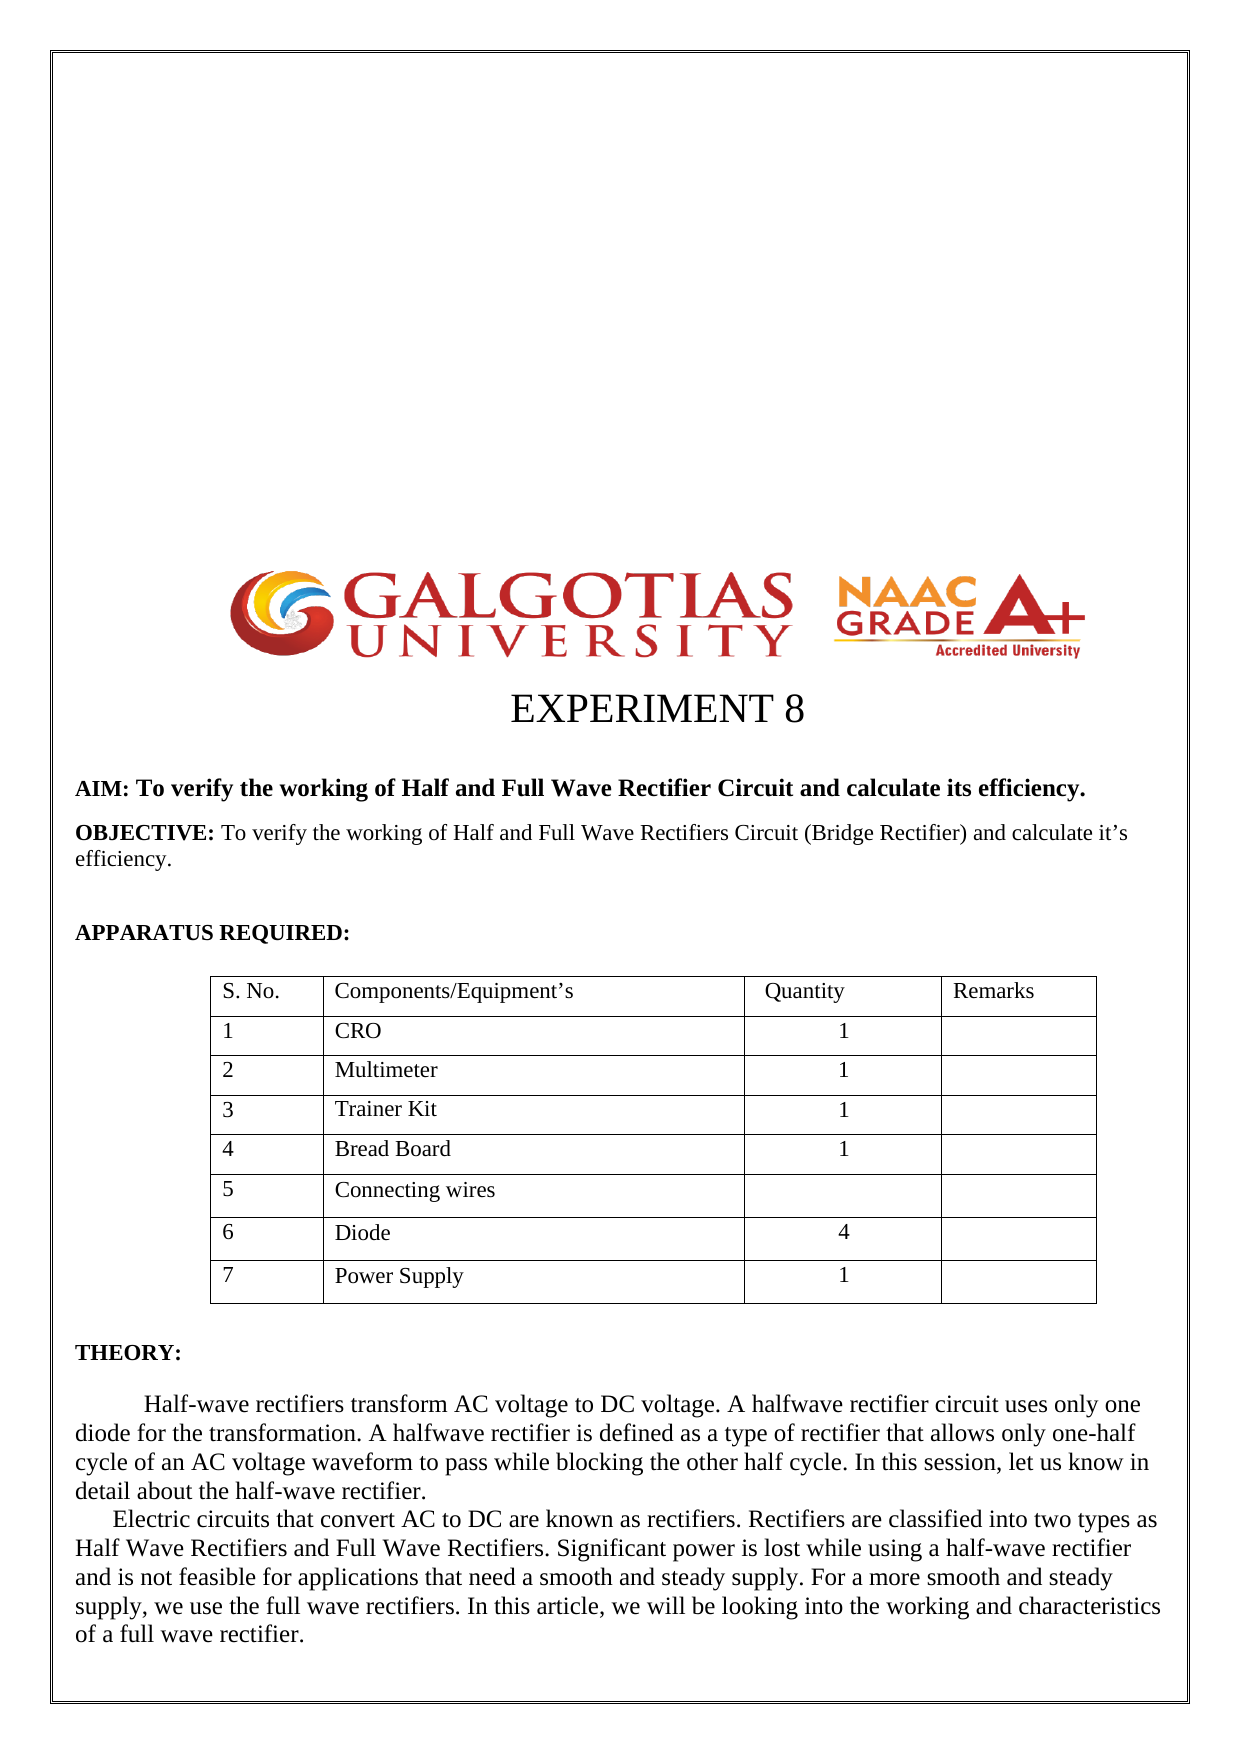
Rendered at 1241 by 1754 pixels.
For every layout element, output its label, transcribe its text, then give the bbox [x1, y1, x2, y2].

text Half-wave rectifiers transform AC voltage to DC voltage. A halfwave rectifier circuit uses only one diode for the transformation. A halfwave rectifier is defined as a type of rectifier that allows only one-half cycle of an AC voltage waveform to pass while blocking the other half cycle. In this session, let us know in detail about the half-wave rectifier. [75, 1389, 1165, 1504]
table_cell 2 [211, 1056, 323, 1095]
table_cell Multimeter [324, 1056, 744, 1095]
table_cell Trainer Kit [324, 1096, 744, 1134]
picture [213, 560, 1102, 669]
table_cell CRO [324, 1017, 744, 1055]
table_cell [942, 1017, 1096, 1055]
table_cell 1 [211, 1017, 323, 1055]
table_cell 4 [211, 1135, 323, 1173]
table_header Quantity [745, 977, 941, 1016]
table_cell 5 [211, 1175, 323, 1217]
list EXPERIMENT 8 [150, 684, 1165, 732]
text AIM: To verify the working of Half and Full Wave Rectifier Circuit and calculate its efficiency. [75, 773, 1165, 801]
table_cell 1 [745, 1056, 941, 1095]
subtitle APPARATUS REQUIRED: [75, 919, 1165, 946]
table_header Remarks [942, 977, 1096, 1016]
table_cell [942, 1261, 1096, 1303]
table_cell 4 [745, 1218, 941, 1260]
table_cell [745, 1175, 941, 1217]
text THEORY: [75, 1338, 1165, 1365]
table_cell 1 [745, 1017, 941, 1055]
table_cell [942, 1135, 1096, 1173]
table_cell [942, 1096, 1096, 1134]
table_cell 6 [211, 1218, 323, 1260]
table_cell 1 [745, 1261, 941, 1303]
table_cell Power Supply [324, 1261, 744, 1303]
table_cell Bread Board [324, 1135, 744, 1173]
table_cell [942, 1218, 1096, 1260]
table_header Components/Equipment’s [324, 977, 744, 1016]
text Electric circuits that convert AC to DC are known as rectifiers. Rectifiers are classified into two types as Half Wave Rectifiers and Full Wave Rectifiers. Significant power is lost while using a half-wave rectifier and is not feasible for applications that need a smooth and steady supply. For a more smooth and steady supply, we use the full wave rectifiers. In this article, we will be looking into the working and characteristics of a full wave rectifier. [75, 1504, 1165, 1648]
table_header S. No. [211, 977, 323, 1016]
table_cell Connecting wires [324, 1175, 744, 1217]
table_cell [942, 1175, 1096, 1217]
table_cell Diode [324, 1218, 744, 1260]
text OBJECTIVE: To verify the working of Half and Full Wave Rectifiers Circuit (Bridge Rectifier) and calculate it’s efficiency. [75, 818, 1165, 871]
table_cell 1 [745, 1096, 941, 1134]
table_cell 3 [211, 1096, 323, 1134]
table_cell 1 [745, 1135, 941, 1173]
table_cell [942, 1056, 1096, 1095]
table_cell 7 [211, 1261, 323, 1303]
